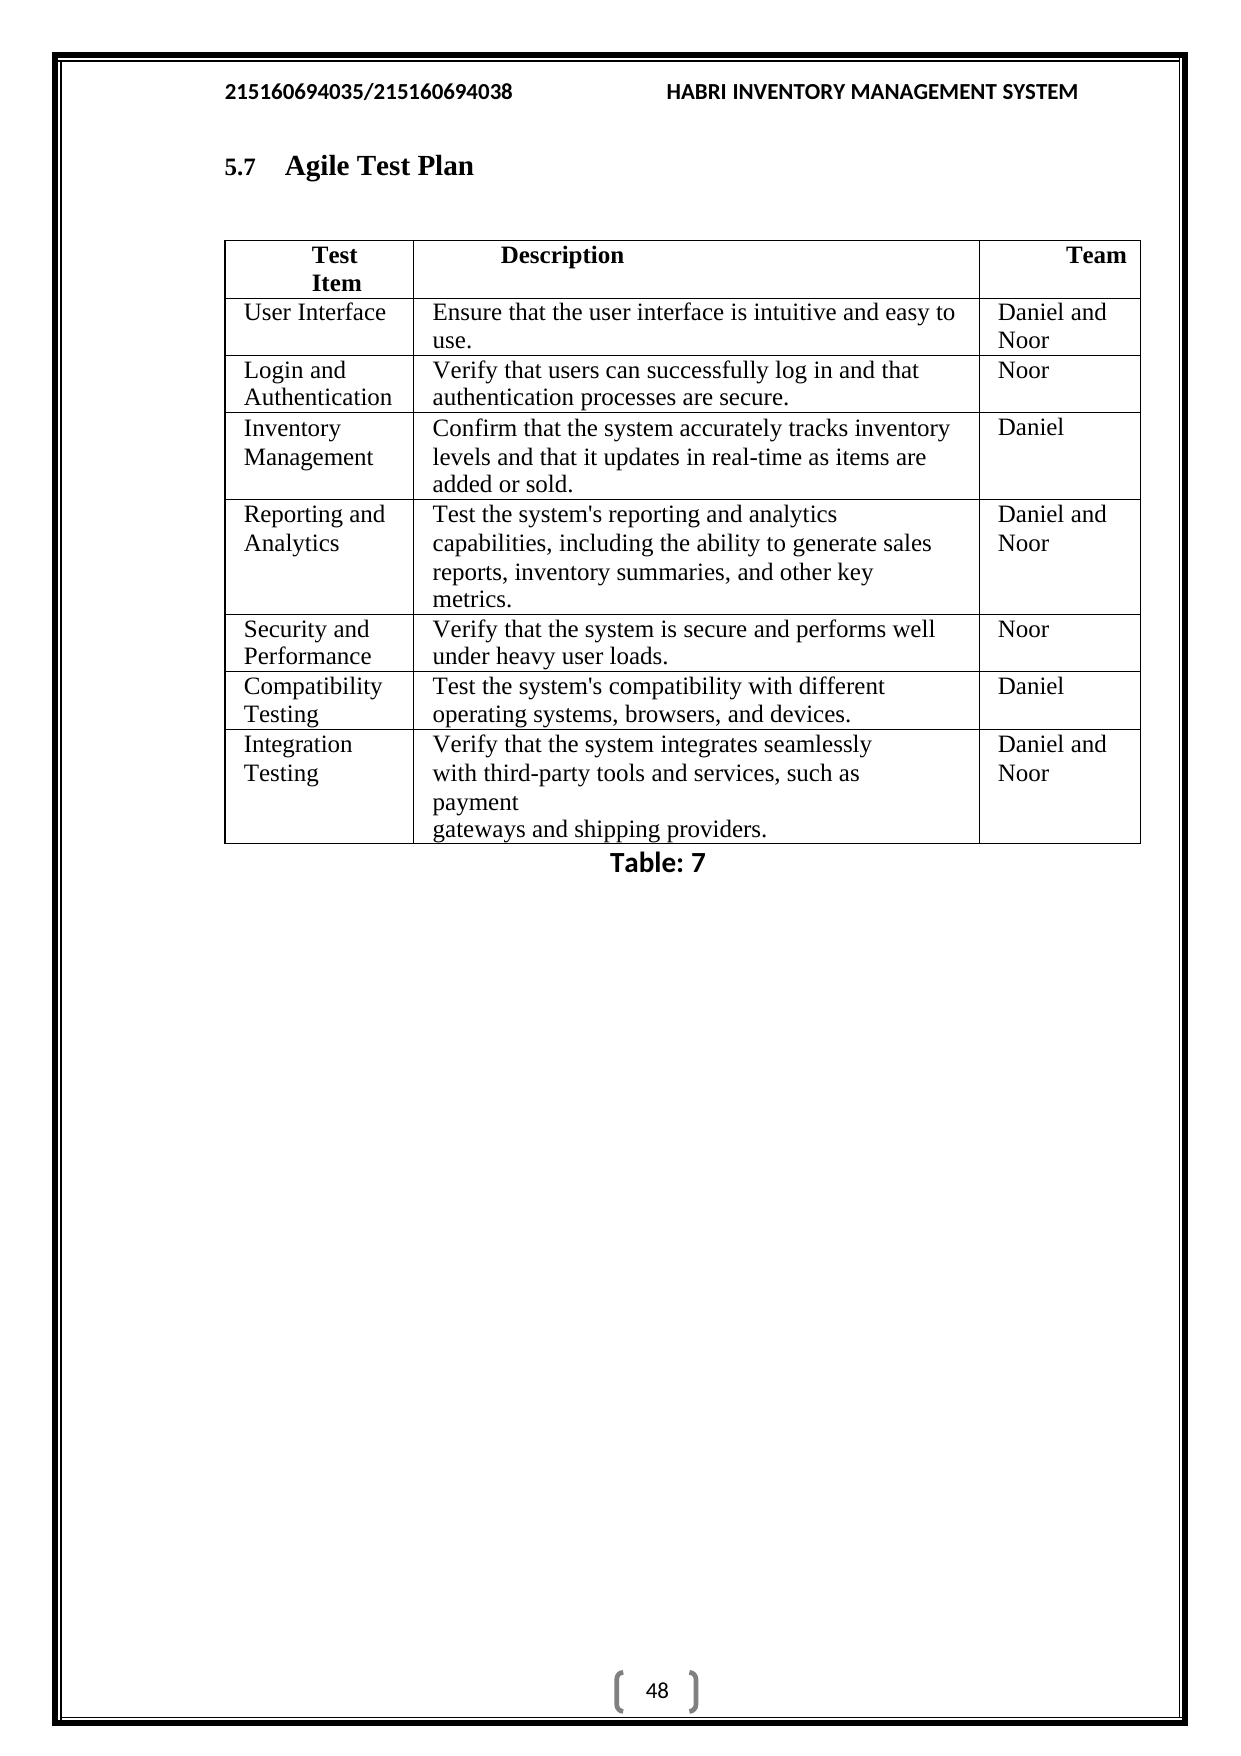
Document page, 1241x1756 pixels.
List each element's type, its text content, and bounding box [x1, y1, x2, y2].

table_cell Reporting and Analytics [226, 500, 413, 614]
table_cell Noor [980, 615, 1140, 671]
table_cell Verify that the system integrates seamlessly with third-party tools and services, such as payment gateways and shipping providers. [414, 730, 979, 843]
table_cell Compatibility Testing [226, 672, 413, 728]
table_cell Ensure that the user interface is intuitive and easy to use. [414, 299, 979, 355]
table_header Description [414, 241, 979, 297]
table_cell Inventory Management [226, 413, 413, 498]
table_cell Daniel and Noor [980, 500, 1140, 614]
text Table: 7 [608, 844, 707, 880]
table_cell Noor [980, 356, 1140, 412]
text 48 [644, 1676, 671, 1704]
table_cell Daniel [980, 672, 1140, 728]
table_cell Daniel [980, 413, 1140, 498]
table_cell Verify that the system is secure and performs well under heavy user loads. [414, 615, 979, 671]
table_cell Test the system's reporting and analytics capabilities, including the ability to generate sales reports, inventory summaries, and other key metrics. [414, 500, 979, 614]
table_cell Verify that users can successfully log in and that authentication processes are secure. [414, 356, 979, 412]
table_cell Login and Authentication [226, 356, 413, 412]
table_cell Confirm that the system accurately tracks inventory levels and that it updates in real-time as items are added or sold. [414, 413, 979, 498]
table_cell Security and Performance [226, 615, 413, 671]
table_cell Integration Testing [226, 730, 413, 843]
table_cell User Interface [226, 299, 413, 355]
table_header Test Item [226, 241, 413, 297]
table_cell Daniel and Noor [980, 730, 1140, 843]
table_cell Daniel and Noor [980, 299, 1140, 355]
subtitle Agile Test Plan [224, 148, 1153, 182]
table_cell Test the system's compatibility with different operating systems, browsers, and devices. [414, 672, 979, 728]
table_header Team [980, 241, 1140, 297]
